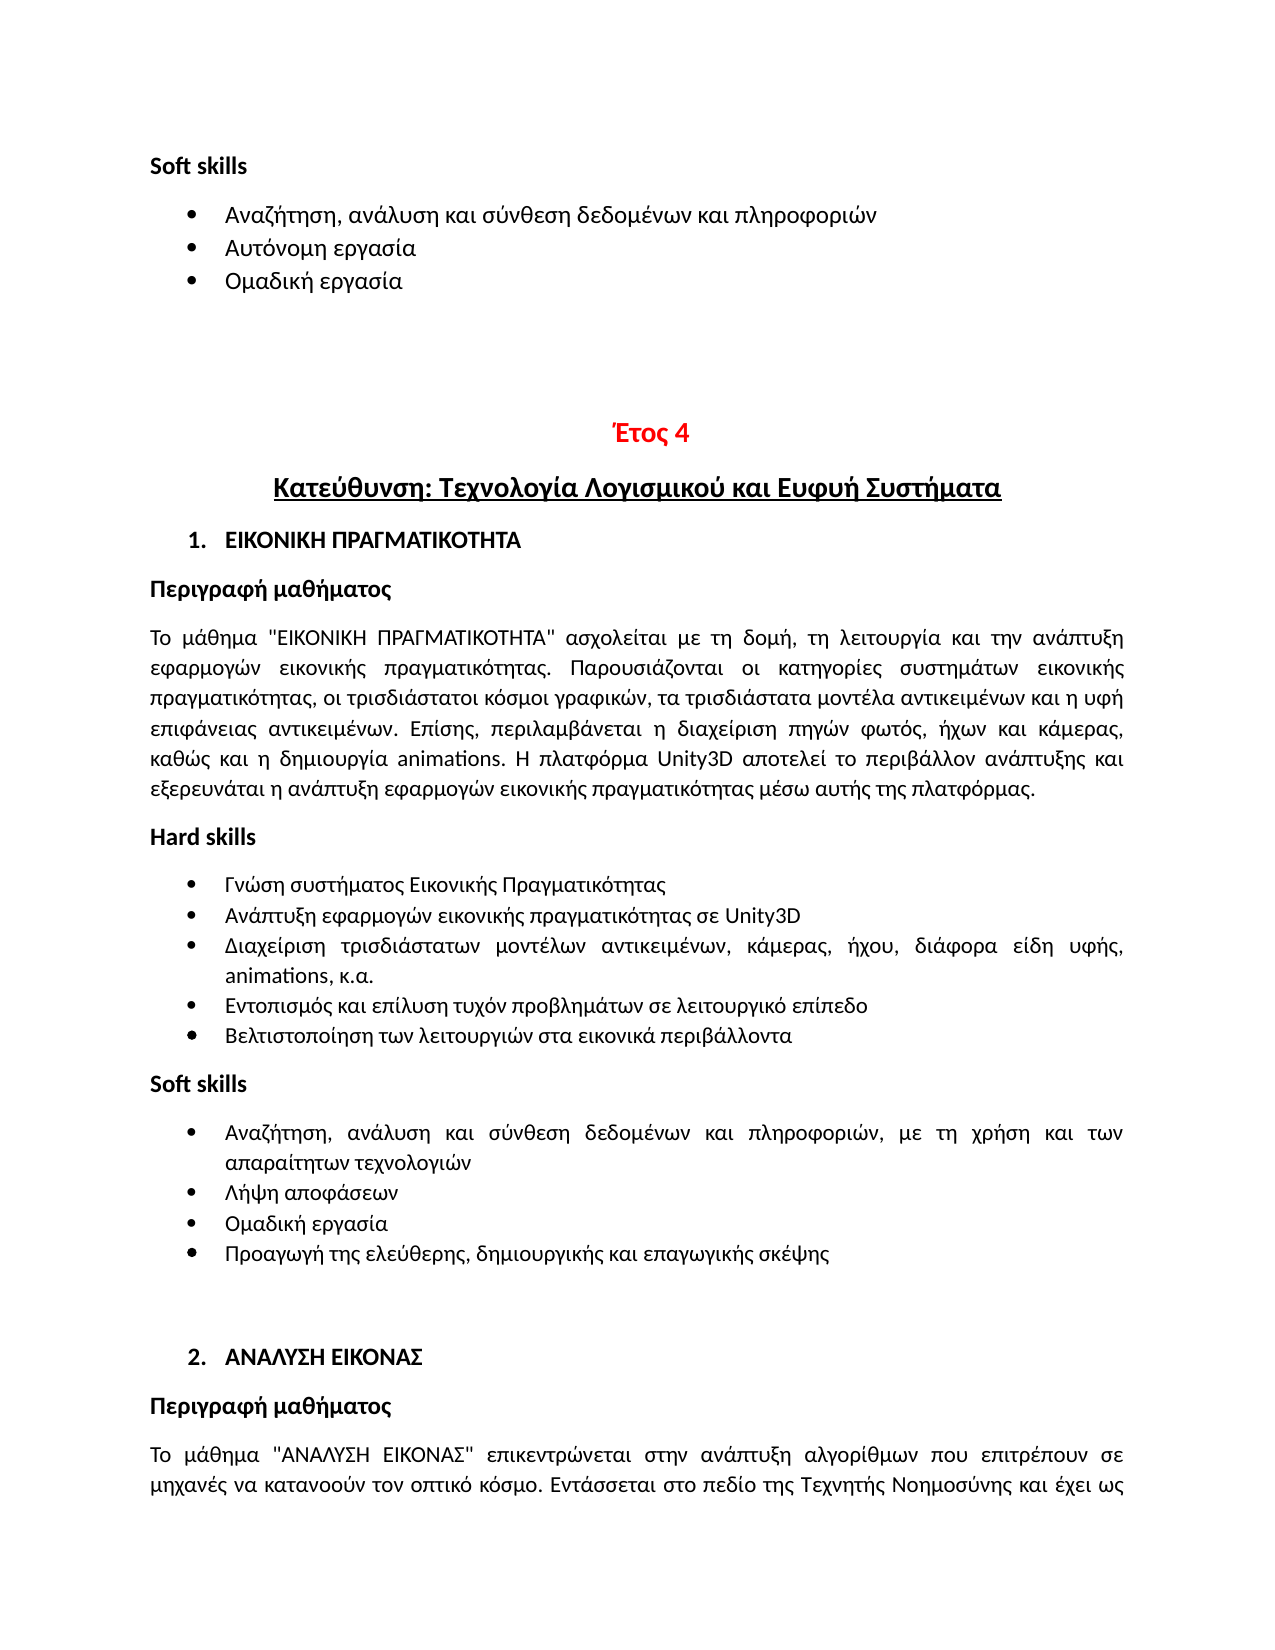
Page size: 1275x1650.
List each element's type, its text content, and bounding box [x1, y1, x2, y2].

text Soft skills [150, 150, 1125, 181]
list Αναζήτηση, ανάλυση και σύνθεση δεδομένων και πληροφοριών, με τη χρήση και των απαραίτητων τεχνολογιών [187, 1118, 1125, 1176]
list ΑΝΑΛΥΣΗ ΕΙΚΟΝΑΣ [187, 1341, 1125, 1371]
list Γνώση συστήματος Εικονικής Πραγματικότητας [187, 871, 1125, 899]
list Αυτόνομη εργασία [187, 232, 1125, 263]
list Αναζήτηση, ανάλυση και σύνθεση δεδομένων και πληροφοριών [187, 199, 1125, 230]
list Λήψη αποφάσεων [187, 1178, 1125, 1207]
text Το μάθημα "ΕΙΚΟΝΙΚΗ ΠΡΑΓΜΑΤΙΚΟΤΗΤΑ" ασχολείται με τη δομή, τη λειτουργία και την ανάπτυξη εφαρμογών εικονικής πραγματικότητας. Παρουσιάζονται οι κατηγορίες συστημάτων εικονικής πραγματικότητας, οι τρισδιάστατοι κόσμοι γραφικών, τα τρισδιάστατα μοντέλα αντικειμένων και η υφή επιφάνειας αντικειμένων. Επίσης, περιλαμβάνεται η διαχείριση πηγών φωτός, ήχων και κάμερας, καθώς και η δημιουργία animations. Η πλατφόρμα Unity3D αποτελεί το περιβάλλον ανάπτυξης και εξερευνάται η ανάπτυξη εφαρμογών εικονικής πραγματικότητας μέσω αυτής της πλατφόρμας. [150, 623, 1125, 802]
text Έτος 4 [150, 414, 1125, 449]
text Περιγραφή μαθήματος [150, 573, 1125, 604]
list Βελτιστοποίηση των λειτουργιών στα εικονικά περιβάλλοντα [187, 1022, 1125, 1050]
text Hard skills [150, 821, 1125, 852]
list Ομαδική εργασία [187, 1209, 1125, 1237]
list Ομαδική εργασία [187, 265, 1125, 296]
list Προαγωγή της ελεύθερης, δημιουργικής και επαγωγικής σκέψης [187, 1239, 1125, 1267]
list Ανάπτυξη εφαρμογών εικονικής πραγματικότητας σε Unity3D [187, 901, 1125, 929]
list Διαχείριση τρισδιάστατων μοντέλων αντικειμένων, κάμερας, ήχου, διάφορα είδη υφής, animations, κ.α. [187, 931, 1125, 989]
list ΕΙΚΟΝΙΚΗ ΠΡΑΓΜΑΤΙΚΟΤΗΤΑ [187, 524, 1125, 554]
text Soft skills [150, 1068, 1125, 1099]
text Περιγραφή μαθήματος [150, 1391, 1125, 1421]
list Εντοπισμός και επίλυση τυχόν προβλημάτων σε λειτουργικό επίπεδο [187, 991, 1125, 1019]
text Κατεύθυνση: Τεχνολογία Λογισμικού και Ευφυή Συστήματα [150, 469, 1125, 504]
